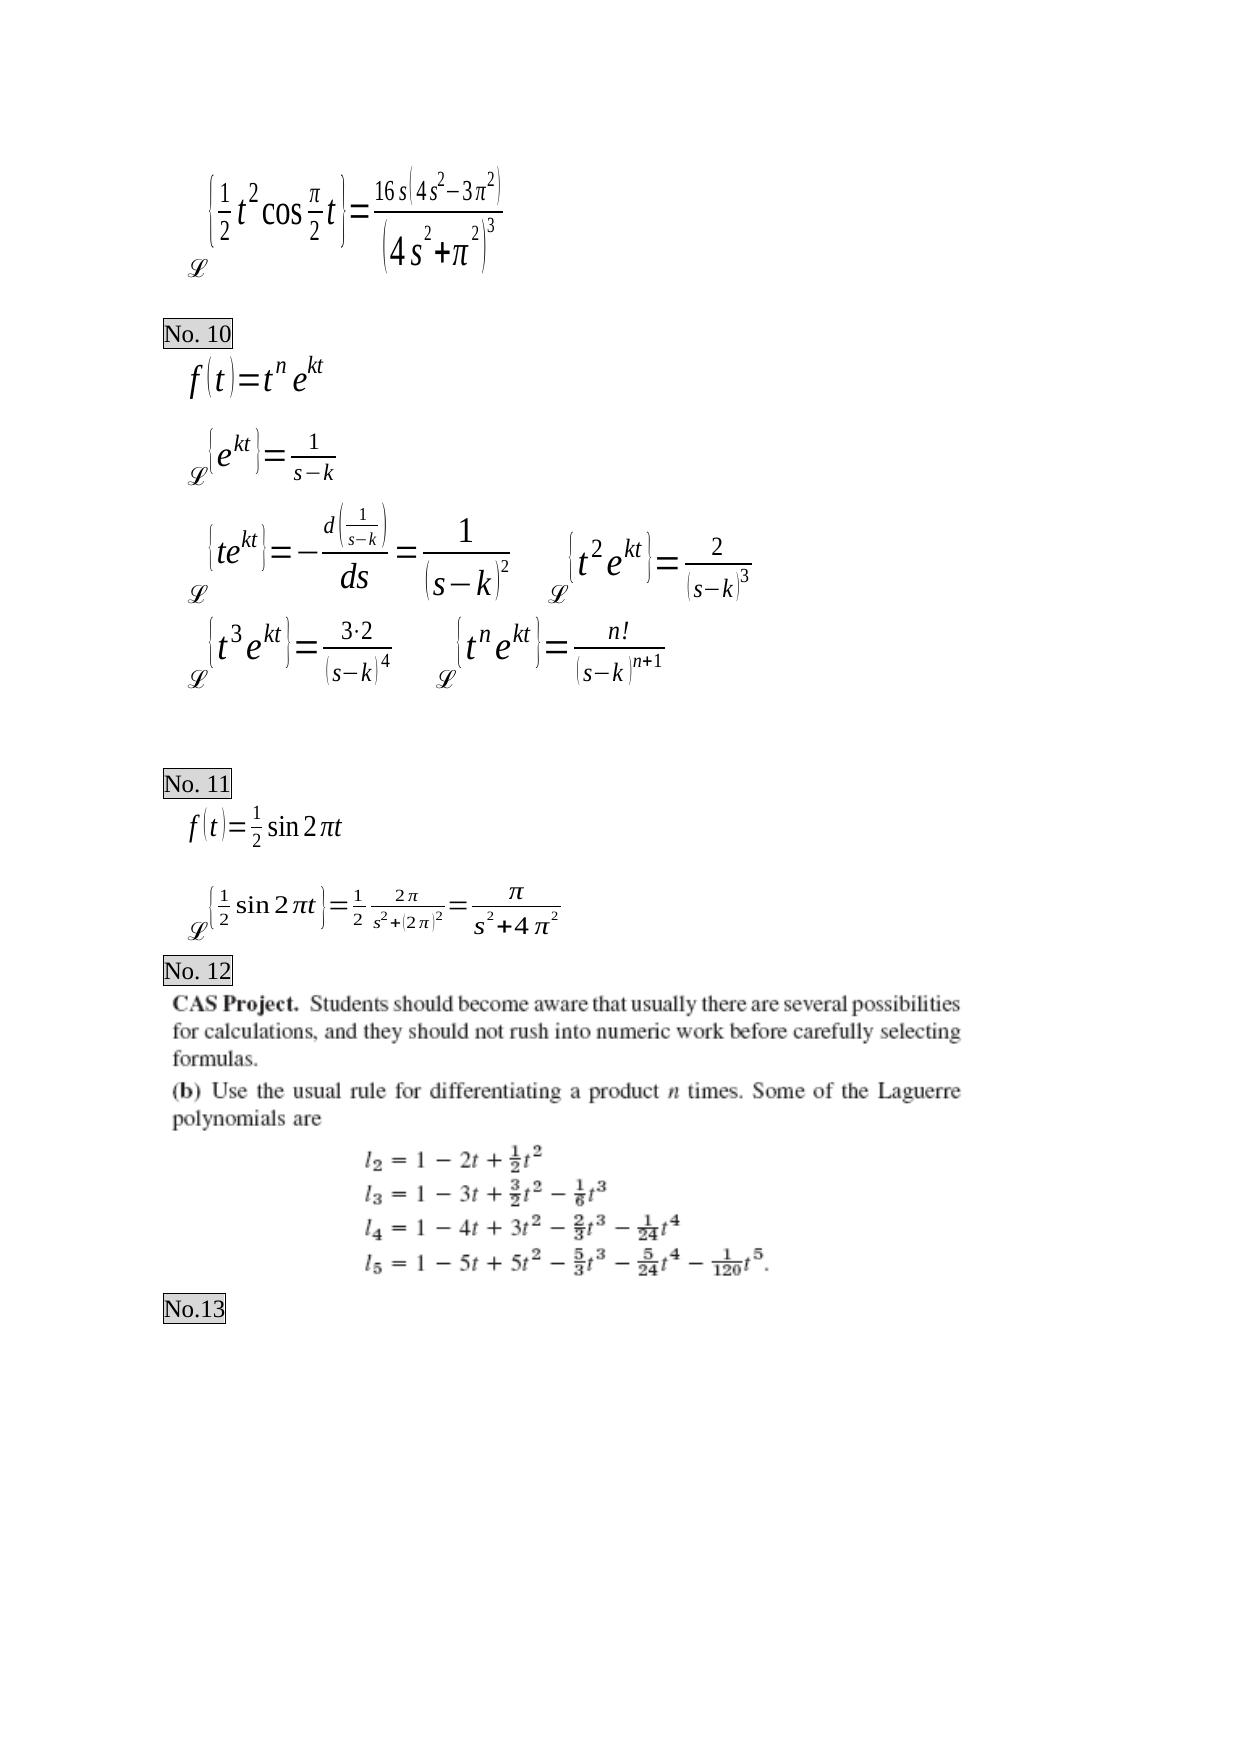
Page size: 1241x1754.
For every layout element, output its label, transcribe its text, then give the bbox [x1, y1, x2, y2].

text No. 12 [162, 952, 1053, 989]
text ℒ ℒ [187, 614, 1053, 727]
text No.13 [162, 1289, 1053, 1327]
text No. 11 [162, 764, 1053, 802]
text No. 10 [162, 314, 1053, 352]
text ℒ [187, 427, 1053, 502]
text ℒ ℒ [187, 502, 1053, 614]
text ℒ [187, 877, 1053, 952]
text ℒ [187, 164, 1053, 314]
